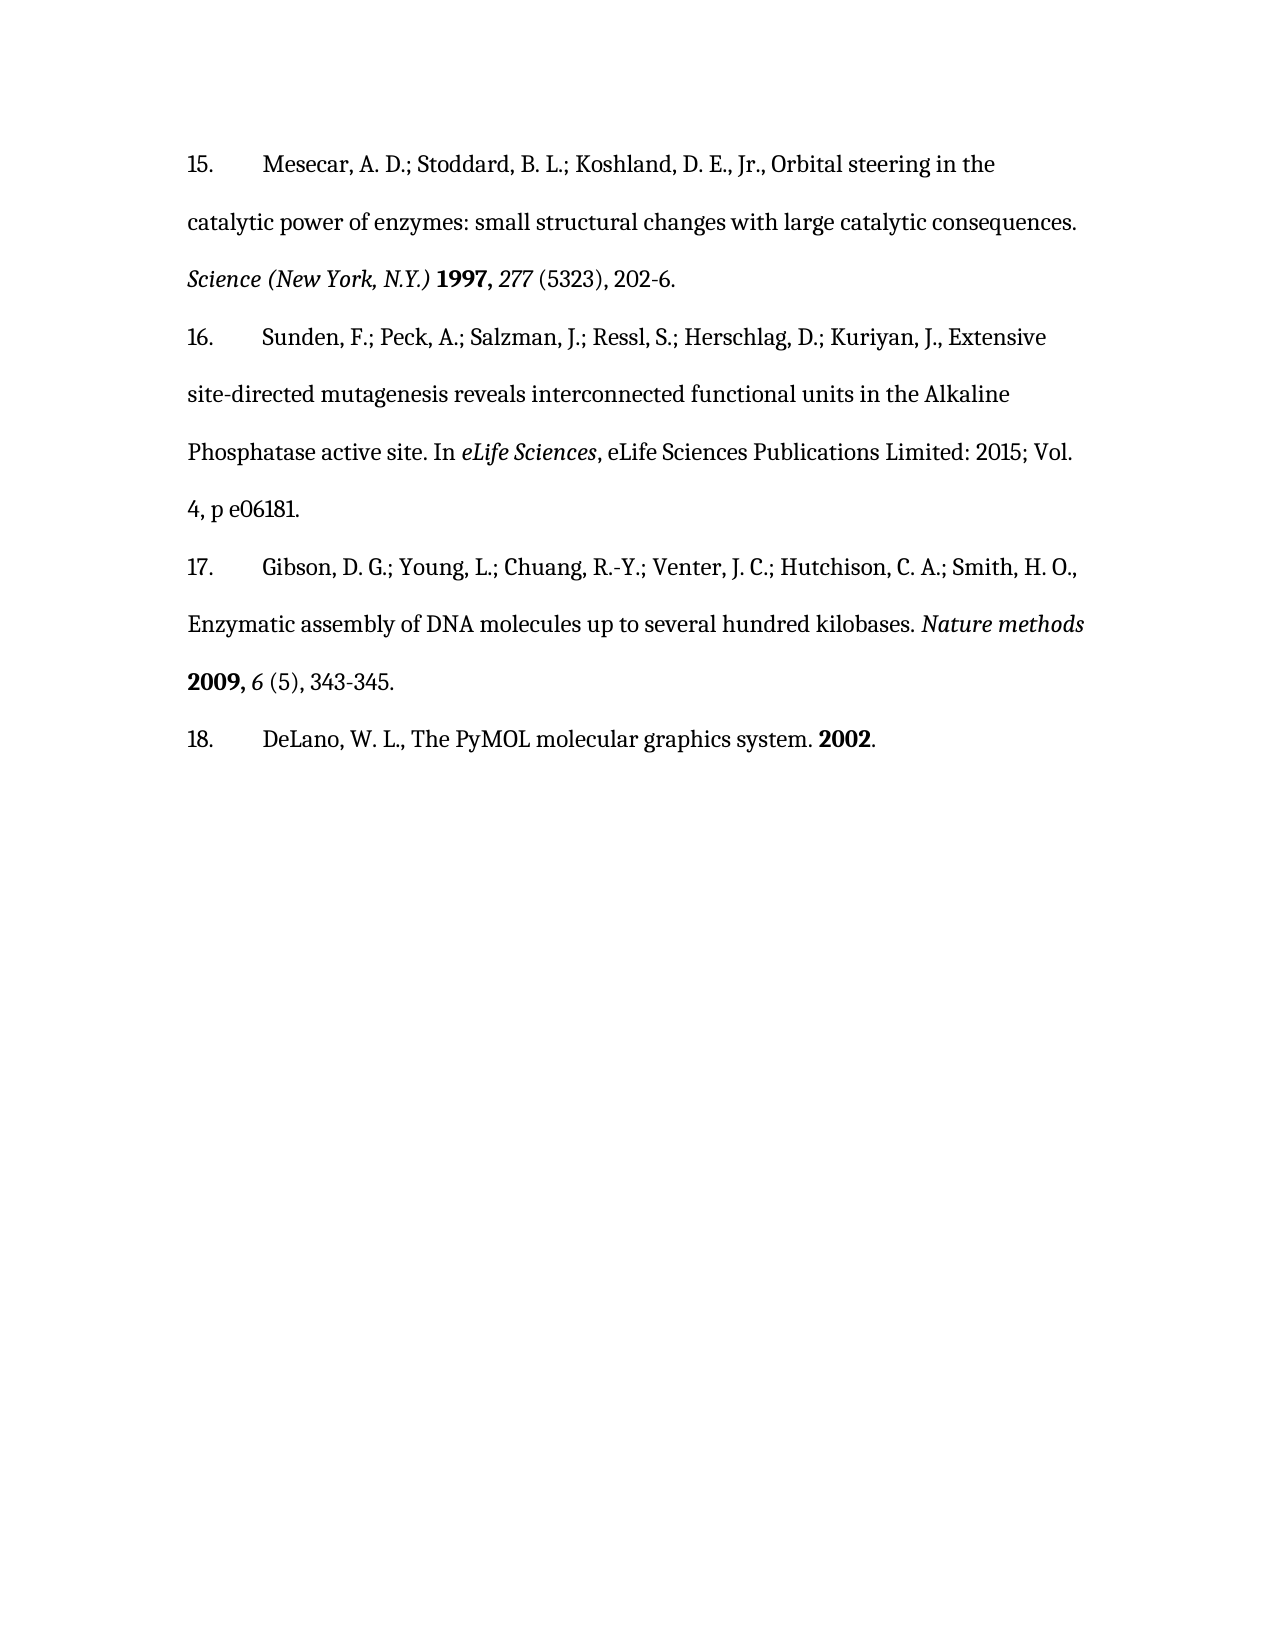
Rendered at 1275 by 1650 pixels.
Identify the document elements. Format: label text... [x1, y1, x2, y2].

text 15. Mesecar, A. D.; Stoddard, B. L.; Koshland, D. E., Jr., Orbital steering in the catalytic power of enzymes: small structural changes with large catalytic consequences. Science (New York, N.Y.) 1997, 277 (5323), 202-6. [187, 150, 1087, 294]
text 18. DeLano, W. L., The PyMOL molecular graphics system. 2002. [187, 725, 1087, 754]
text 16. Sunden, F.; Peck, A.; Salzman, J.; Ressl, S.; Herschlag, D.; Kuriyan, J., Extensive site-directed mutagenesis reveals interconnected functional units in the Alkaline Phosphatase active site. In eLife Sciences, eLife Sciences Publications Limited: 2015; Vol. 4, p e06181. [187, 322, 1087, 524]
text 17. Gibson, D. G.; Young, L.; Chuang, R.-Y.; Venter, J. C.; Hutchison, C. A.; Smith, H. O., Enzymatic assembly of DNA molecules up to several hundred kilobases. Nature methods 2009, 6 (5), 343-345. [187, 552, 1087, 696]
